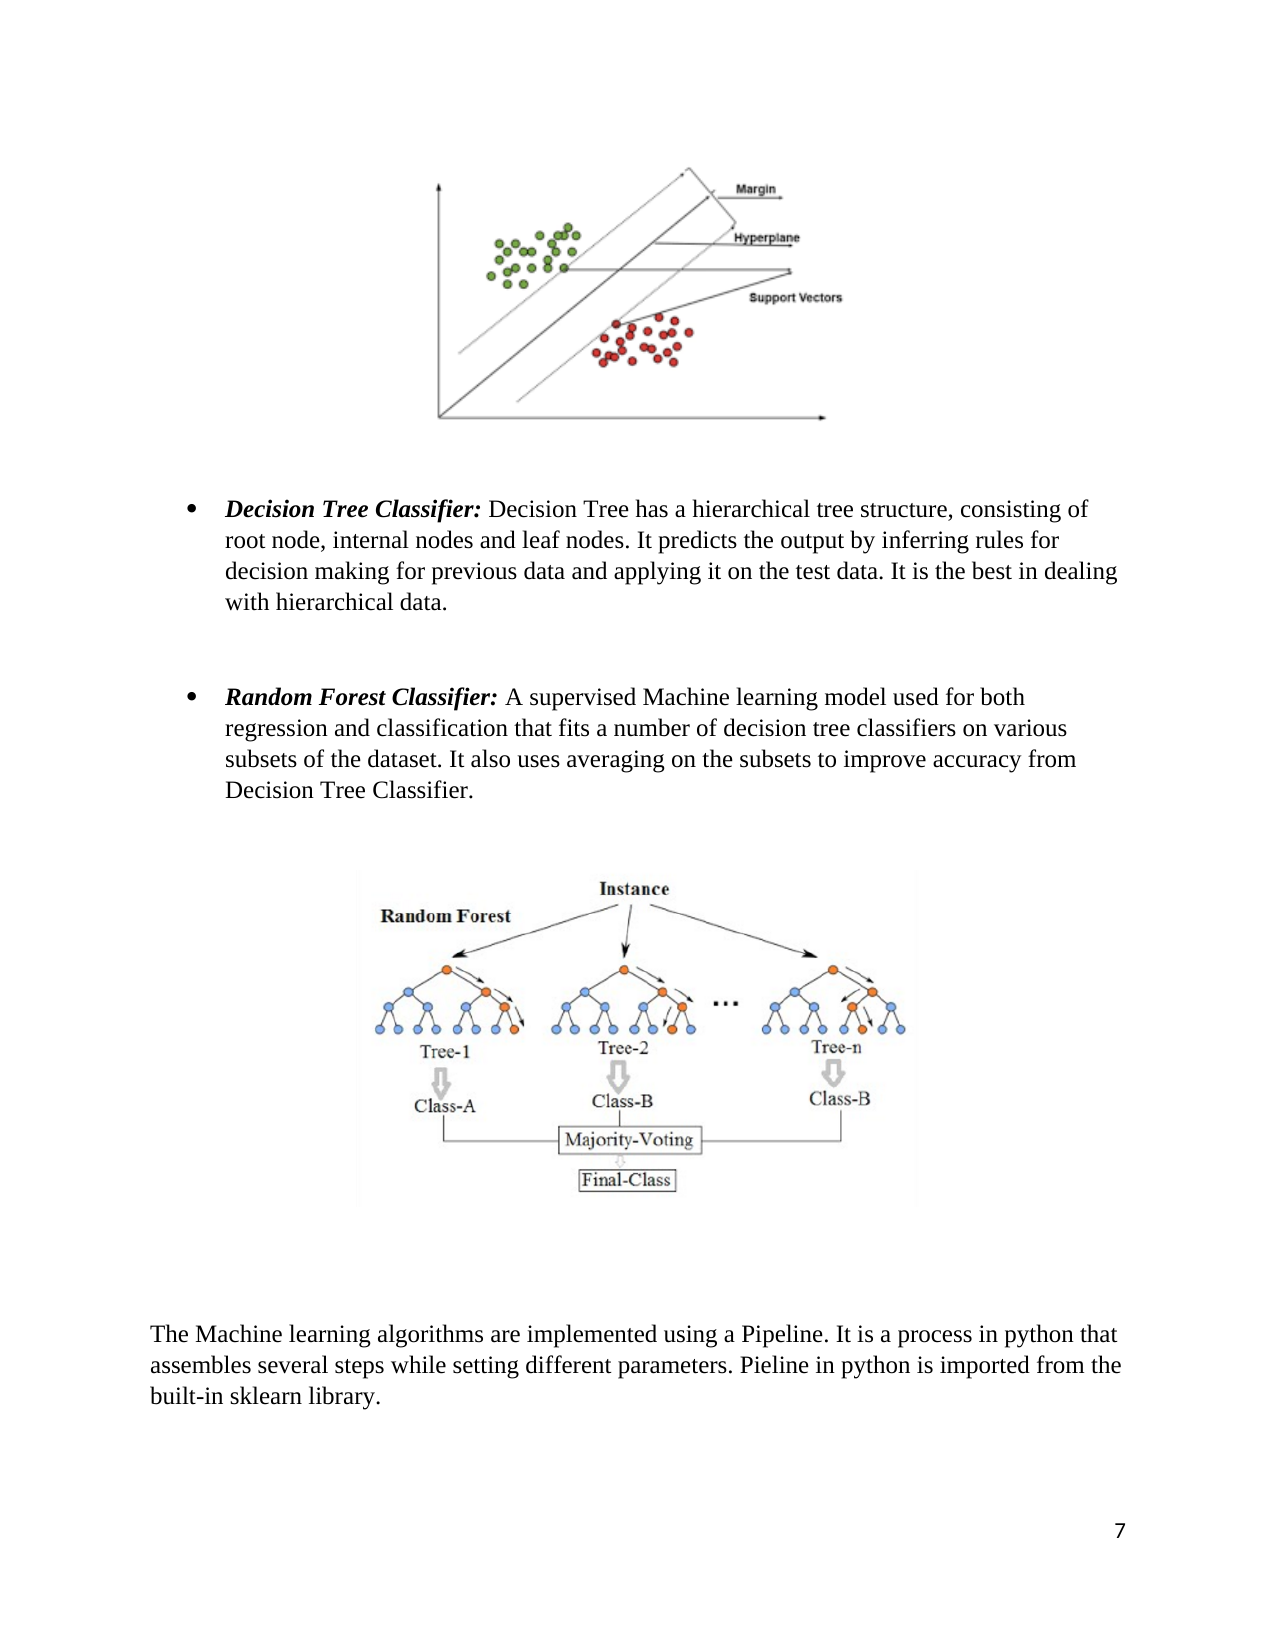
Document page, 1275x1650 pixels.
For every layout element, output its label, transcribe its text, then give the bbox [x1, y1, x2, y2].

list Random Forest Classifier: A supervised Machine learning model used for both regression and classification that fits a number of decision tree classifiers on various subsets of the dataset. It also uses averaging on the subsets to improve accuracy from Decision Tree Classifier. [187, 682, 1125, 804]
text The Machine learning algorithms are implemented using a Pipeline. It is a process in python that assembles several steps while setting different parameters. Pieline in python is imported from the built-in sklearn library. [150, 1319, 1125, 1410]
list Decision Tree Classifier: Decision Tree has a hierarchical tree structure, consisting of root node, internal nodes and leaf nodes. It predicts the output by inferring rules for decision making for previous data and applying it on the test data. It is the best in dealing with hierarchical data. [187, 494, 1125, 616]
